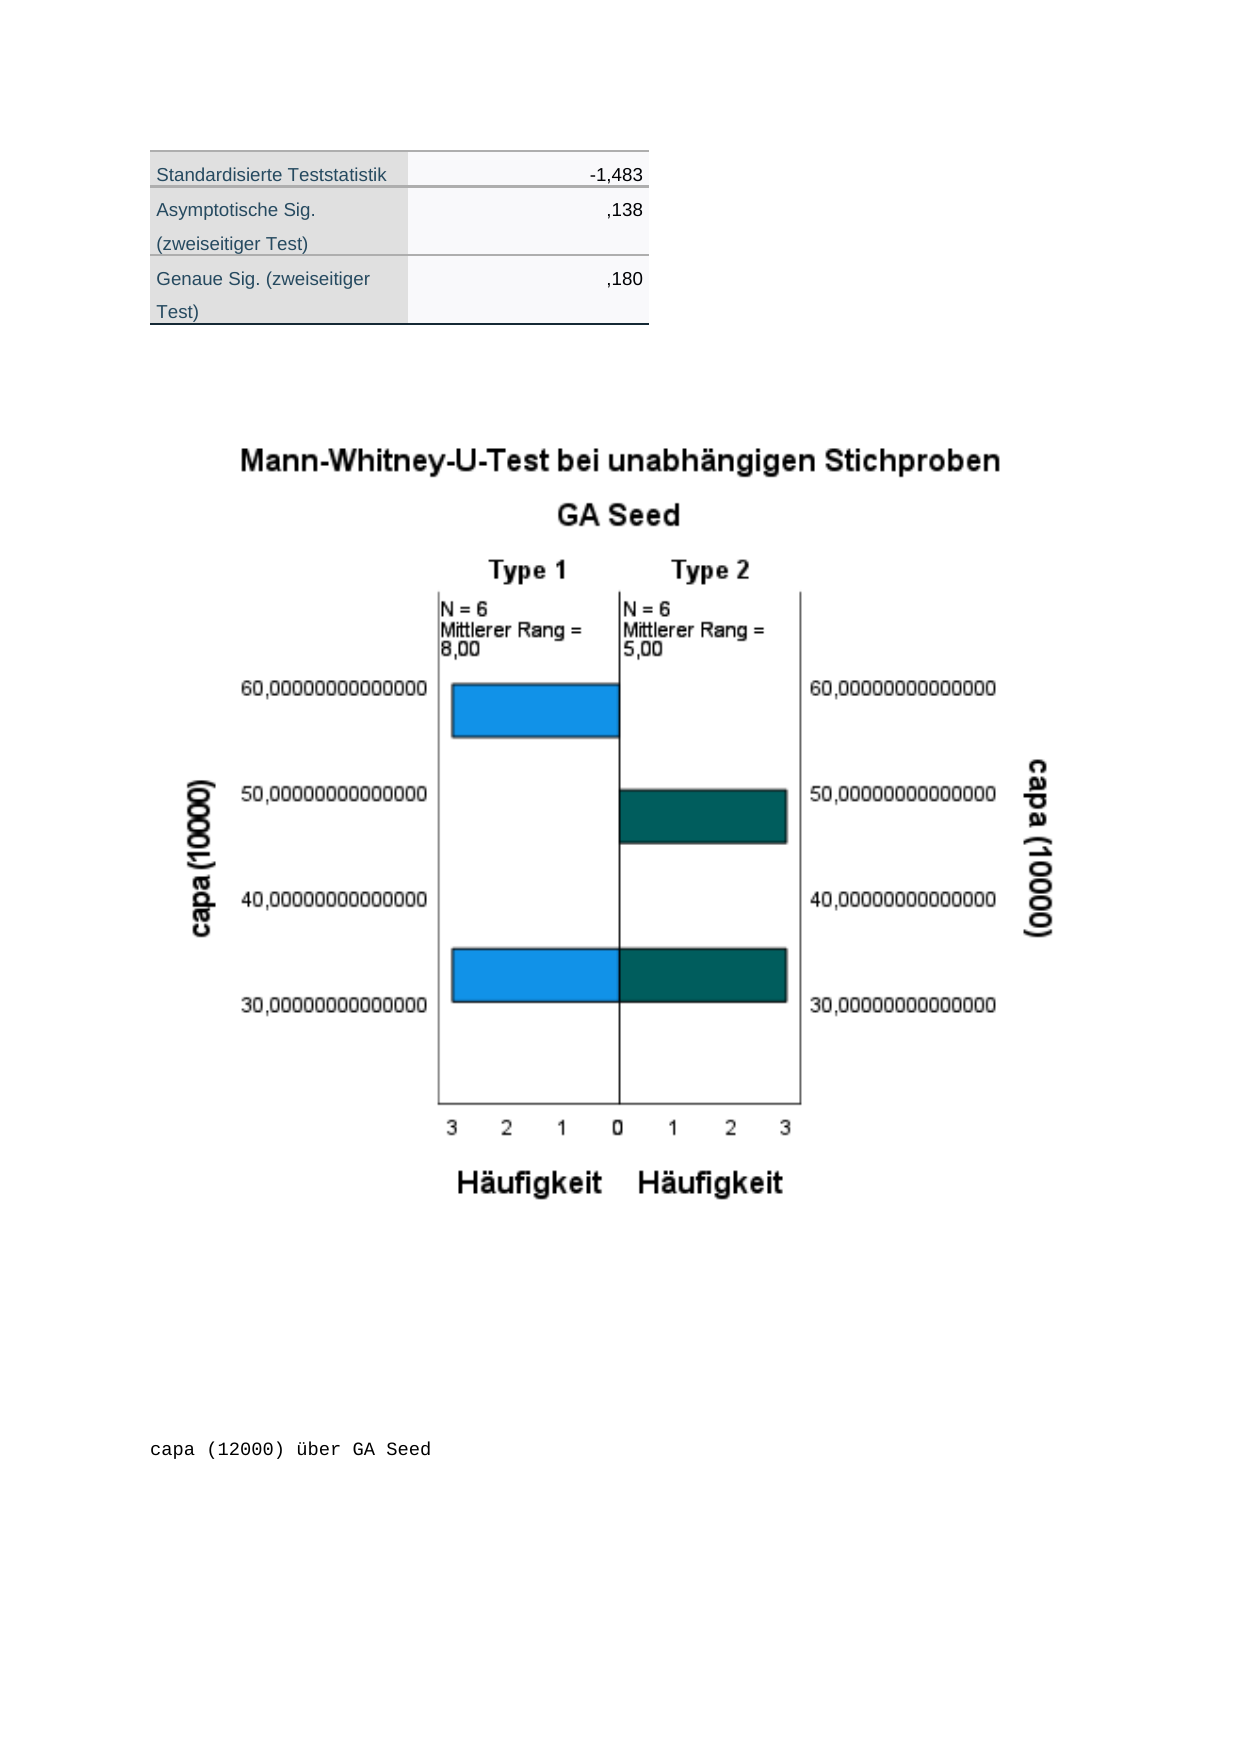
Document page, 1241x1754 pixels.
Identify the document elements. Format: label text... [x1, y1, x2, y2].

picture [150, 366, 1090, 1307]
table_cell Standardisierte Teststatistik [150, 152, 408, 185]
table_cell -1,483 [408, 152, 649, 185]
table_cell ,180 [408, 256, 649, 323]
table_cell ,138 [408, 188, 649, 254]
text capa (12000) über GA Seed [150, 1439, 1090, 1461]
table_cell Asymptotische Sig. (zweiseitiger Test) [150, 188, 408, 254]
table_cell Genaue Sig. (zweiseitiger Test) [150, 256, 408, 323]
